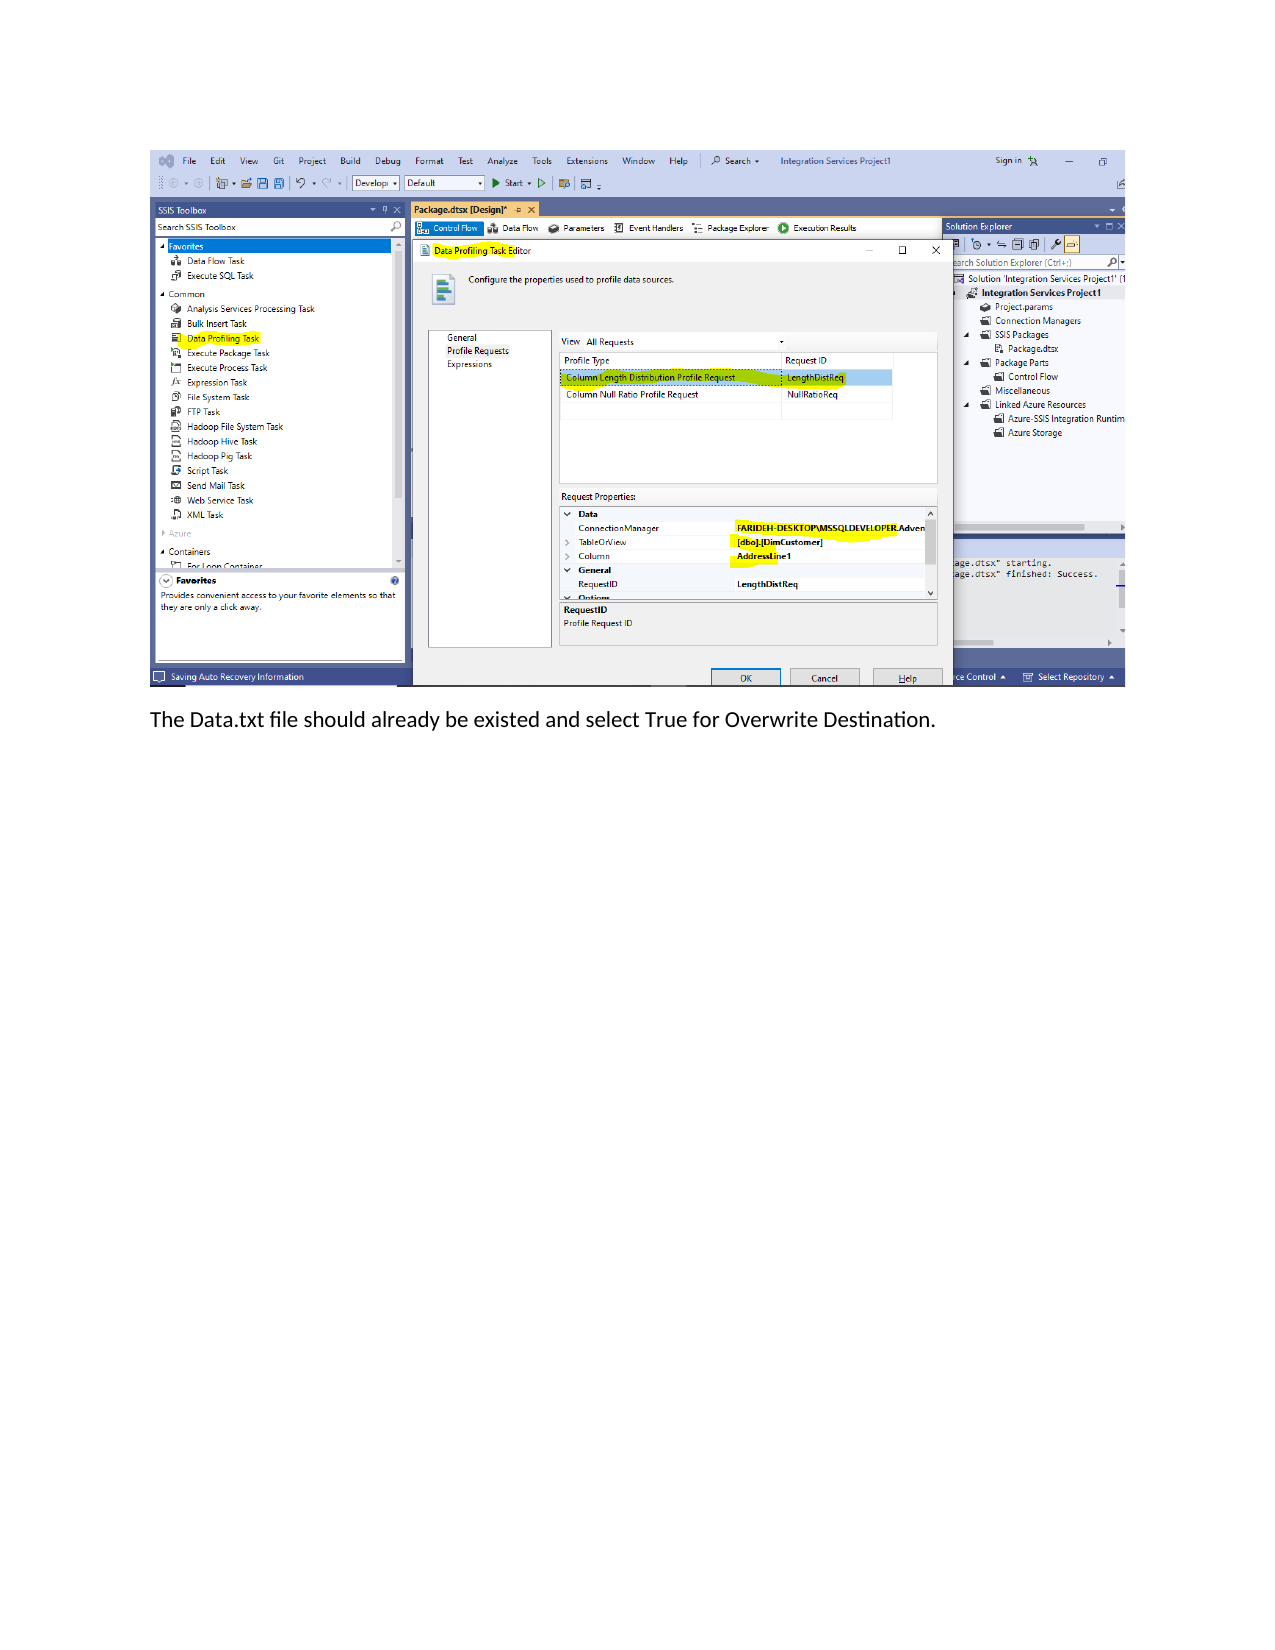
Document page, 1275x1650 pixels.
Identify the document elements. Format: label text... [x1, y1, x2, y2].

text The Data.txt file should already be existed and select True for Overwrite Destination. [150, 705, 1125, 733]
picture [150, 150, 1125, 687]
